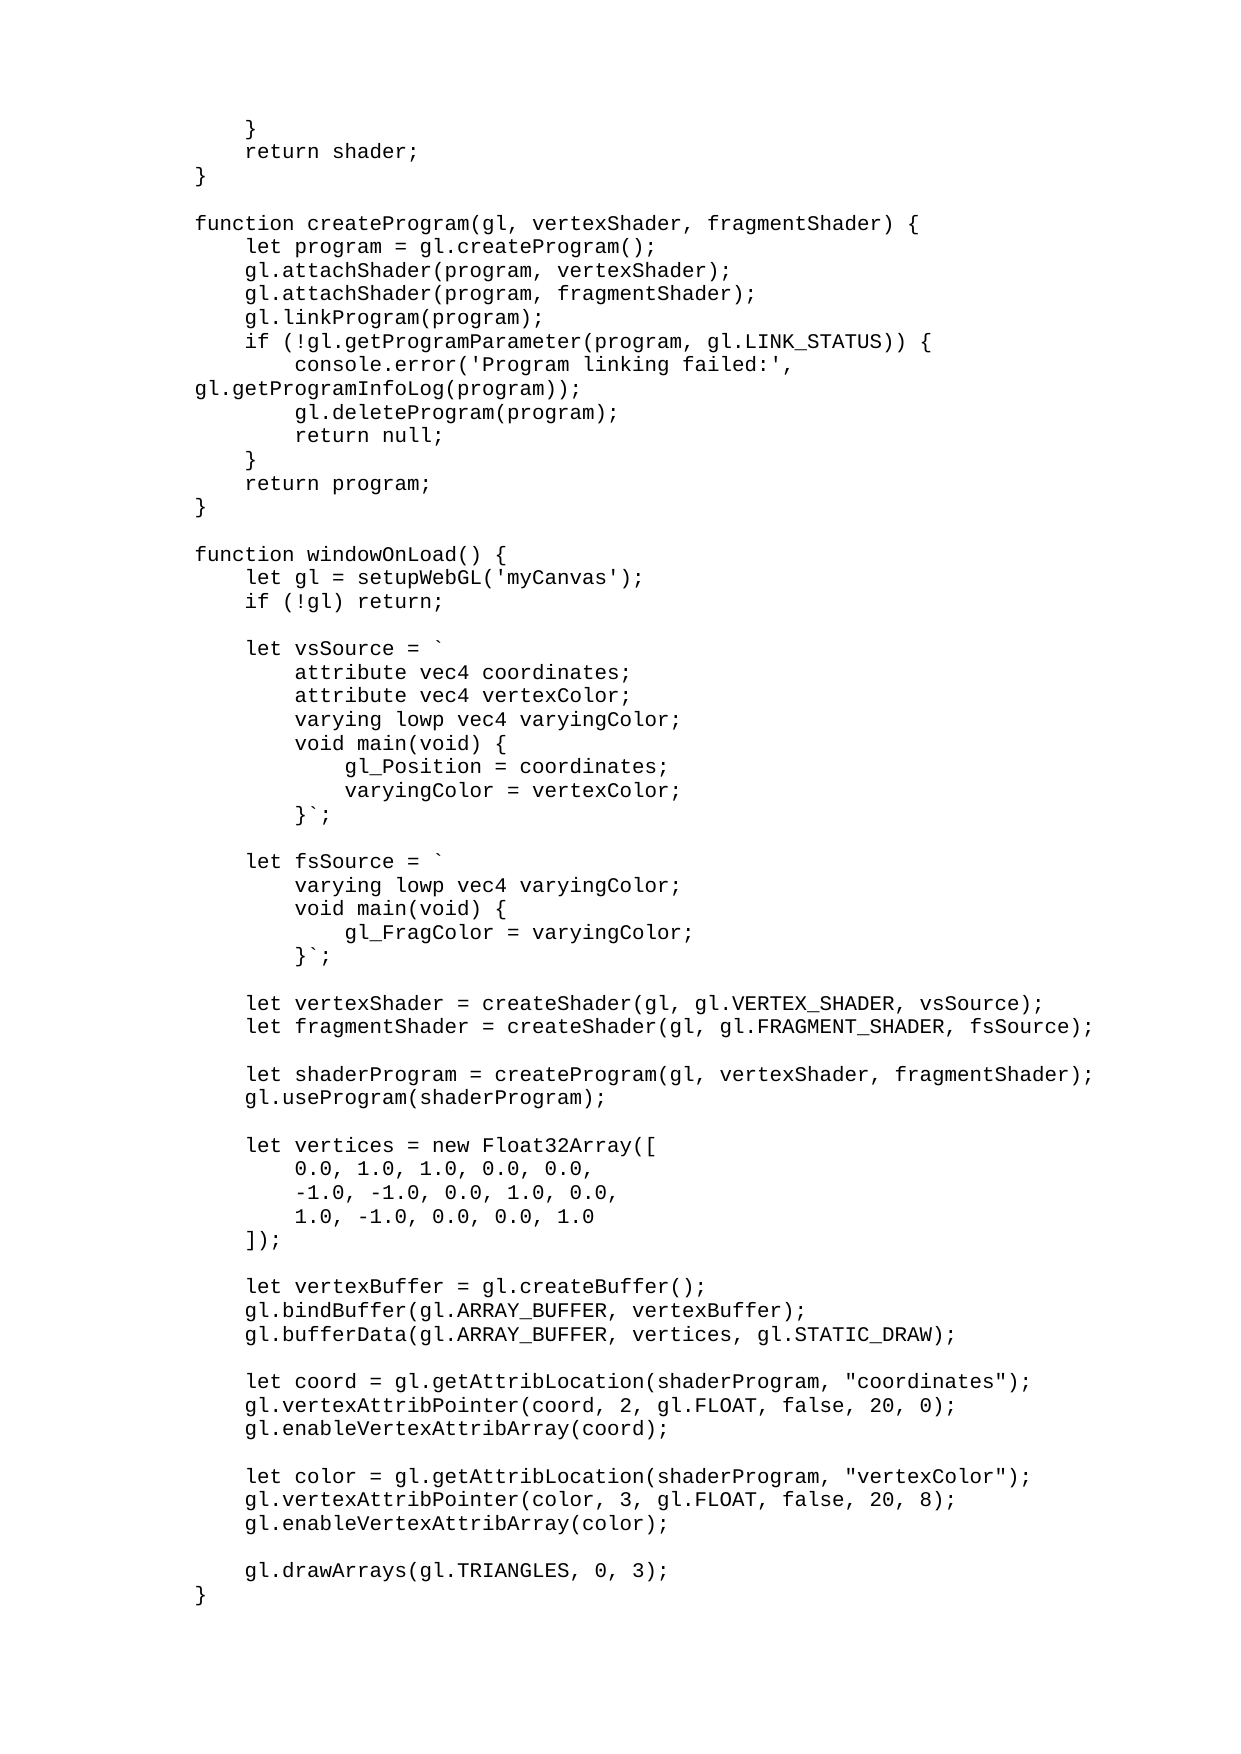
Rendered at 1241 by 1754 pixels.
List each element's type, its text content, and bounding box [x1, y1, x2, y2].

text let vertices = new Float32Array([ [194, 1135, 1124, 1158]
text attribute vec4 vertexColor; [194, 685, 1124, 709]
text let color = gl.getAttribLocation(shaderProgram, "vertexColor"); [194, 1466, 1124, 1489]
text gl.deleteProgram(program); [194, 402, 1124, 425]
text attribute vec4 coordinates; [194, 662, 1124, 685]
text function createProgram(gl, vertexShader, fragmentShader) { [194, 212, 1124, 236]
text gl.vertexAttribPointer(color, 3, gl.FLOAT, false, 20, 8); [194, 1489, 1124, 1513]
text }`; [194, 804, 1124, 827]
text } [194, 496, 1124, 520]
text let coord = gl.getAttribLocation(shaderProgram, "coordinates"); [194, 1371, 1124, 1395]
text varyingColor = vertexColor; [194, 780, 1124, 804]
text if (!gl) return; [194, 591, 1124, 614]
text let gl = setupWebGL('myCanvas'); [194, 567, 1124, 591]
text varying lowp vec4 varyingColor; [194, 874, 1124, 898]
text ]); [194, 1229, 1124, 1253]
text void main(void) { [194, 898, 1124, 922]
text function windowOnLoad() { [194, 543, 1124, 567]
text gl_Position = coordinates; [194, 756, 1124, 780]
text gl.vertexAttribPointer(coord, 2, gl.FLOAT, false, 20, 0); [194, 1395, 1124, 1418]
text gl.bufferData(gl.ARRAY_BUFFER, vertices, gl.STATIC_DRAW); [194, 1324, 1124, 1347]
text let vertexBuffer = gl.createBuffer(); [194, 1277, 1124, 1300]
text 0.0, 1.0, 1.0, 0.0, 0.0, [194, 1158, 1124, 1182]
text 1.0, -1.0, 0.0, 0.0, 1.0 [194, 1206, 1124, 1229]
text let fragmentShader = createShader(gl, gl.FRAGMENT_SHADER, fsSource); [194, 1016, 1124, 1040]
text let fsSource = ` [194, 851, 1124, 874]
text gl.bindBuffer(gl.ARRAY_BUFFER, vertexBuffer); [194, 1300, 1124, 1324]
text } [194, 165, 1124, 189]
text console.error('Program linking failed:', gl.getProgramInfoLog(program)); [194, 354, 1124, 402]
text return program; [194, 473, 1124, 496]
text void main(void) { [194, 733, 1124, 756]
text } [194, 118, 1124, 142]
text varying lowp vec4 varyingColor; [194, 709, 1124, 733]
text gl.attachShader(program, fragmentShader); [194, 283, 1124, 307]
text let vsSource = ` [194, 638, 1124, 662]
text gl.attachShader(program, vertexShader); [194, 260, 1124, 283]
text let program = gl.createProgram(); [194, 236, 1124, 260]
text gl.enableVertexAttribArray(color); [194, 1513, 1124, 1537]
text return shader; [194, 142, 1124, 165]
text gl_FragColor = varyingColor; [194, 922, 1124, 946]
text } [194, 1584, 1124, 1608]
text gl.linkProgram(program); [194, 307, 1124, 331]
text let shaderProgram = createProgram(gl, vertexShader, fragmentShader); [194, 1064, 1124, 1087]
text -1.0, -1.0, 0.0, 1.0, 0.0, [194, 1182, 1124, 1206]
text if (!gl.getProgramParameter(program, gl.LINK_STATUS)) { [194, 331, 1124, 354]
text } [194, 449, 1124, 473]
text gl.drawArrays(gl.TRIANGLES, 0, 3); [194, 1560, 1124, 1584]
text gl.enableVertexAttribArray(coord); [194, 1418, 1124, 1442]
text let vertexShader = createShader(gl, gl.VERTEX_SHADER, vsSource); [194, 993, 1124, 1016]
text return null; [194, 425, 1124, 449]
text }`; [194, 946, 1124, 969]
text gl.useProgram(shaderProgram); [194, 1087, 1124, 1111]
